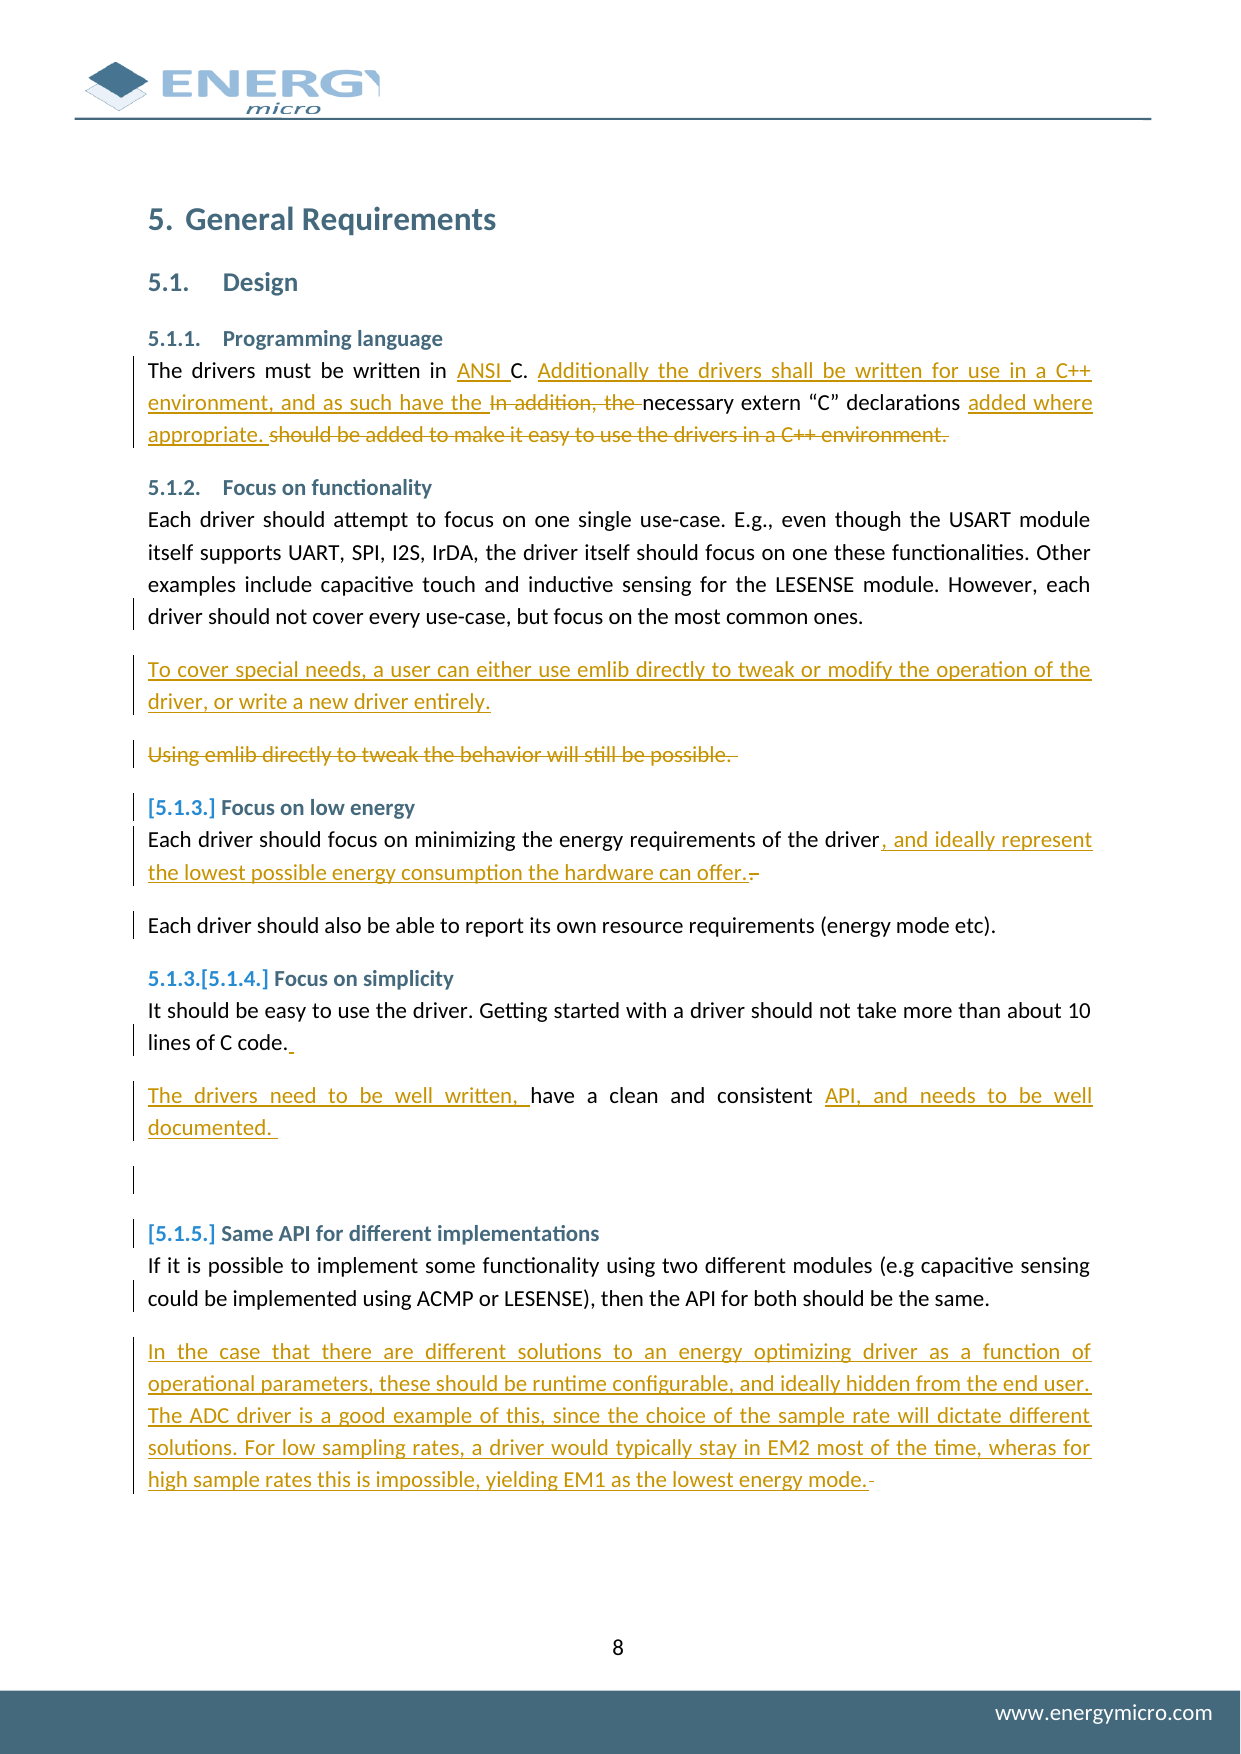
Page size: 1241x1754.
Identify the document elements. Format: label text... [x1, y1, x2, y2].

text The drivers must be written in C. necessary extern “C” declarations [148, 356, 1093, 448]
text Each driver should focus on minimizing the energy requirements of the driver [148, 826, 1093, 886]
subtitle Focus on simplicity [148, 964, 1093, 992]
list have a clean and consistent [148, 1081, 1093, 1141]
text If it is possible to implement some functionality using two different modules (e.g capacitive sensing could be implemented using ACMP or LESENSE), then the API for both should be the same. [148, 1252, 1093, 1312]
picture [85, 62, 380, 114]
subtitle Focus on low energy [148, 793, 1093, 821]
text It should be easy to use the driver. Getting started with a driver should not take more than about 10 lines of C code. [148, 996, 1093, 1056]
subtitle Design [148, 265, 1093, 298]
subtitle Programming language [148, 324, 1093, 352]
subtitle Same API for different implementations [148, 1219, 1093, 1247]
subtitle General Requirements [148, 197, 1093, 238]
list Each driver should also be able to report its own resource requirements (energy mode etc). [148, 911, 1093, 939]
text Each driver should attempt to focus on one single use-case. E.g., even though the USART module itself supports UART, SPI, I2S, IrDA, the driver itself should focus on one these functionalities. Other examples include capacitive touch and inductive sensing for the LESENSE module. However, each driver should not cover every use-case, but focus on the most common ones. [148, 506, 1093, 630]
subtitle Focus on functionality [148, 473, 1093, 501]
